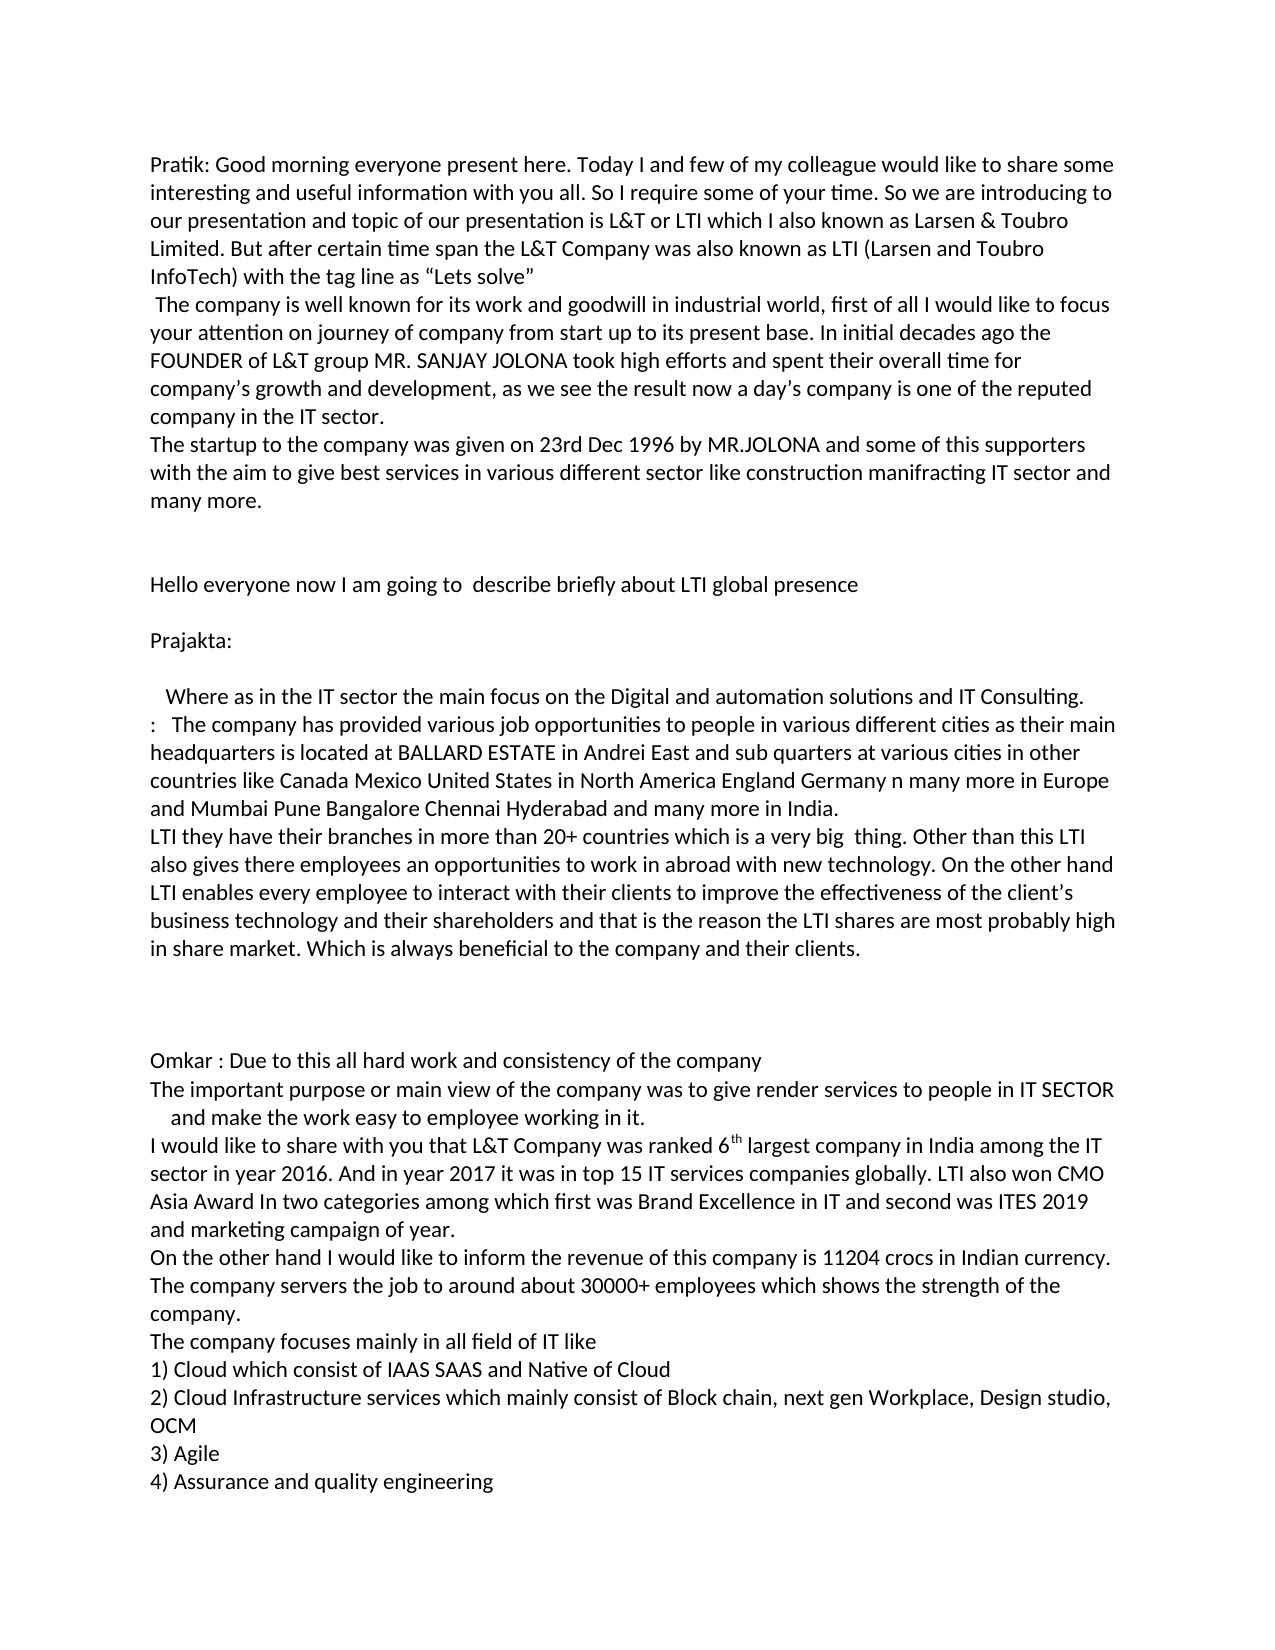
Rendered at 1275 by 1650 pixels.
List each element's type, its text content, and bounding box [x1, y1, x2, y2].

text The important purpose or main view of the company was to give render services to people in IT SECTOR [150, 1075, 1125, 1103]
text I would like to share with you that L&T Company was ranked 6th largest company in India among the IT sector in year 2016. And in year 2017 it was in top 15 IT services companies globally. LTI also won CMO Asia Award In two categories among which first was Brand Excellence in IT and second was ITES 2019 and marketing campaign of year. [150, 1131, 1125, 1243]
text LTI they have their branches in more than 20+ countries which is a very big thing. Other than this LTI also gives there employees an opportunities to work in abroad with new technology. On the other hand LTI enables every employee to interact with their clients to improve the effectiveness of the client’s business technology and their shareholders and that is the reason the LTI shares are most probably high in share market. Which is always beneficial to the company and their clients. [150, 822, 1125, 963]
text 1) Cloud which consist of IAAS SAAS and Native of Cloud [150, 1355, 1125, 1383]
text 3) Agile [150, 1439, 1125, 1467]
text The company servers the job to around about 30000+ employees which shows the strength of the company. [150, 1271, 1125, 1327]
text On the other hand I would like to inform the revenue of this company is 11204 crocs in Indian currency. [150, 1243, 1125, 1271]
text Omkar : Due to this all hard work and consistency of the company [150, 1047, 1125, 1075]
text The startup to the company was given on 23rd Dec 1996 by MR.JOLONA and some of this supporters with the aim to give best services in various different sector like construction manifracting IT sector and many more. [150, 430, 1125, 514]
text : The company has provided various job opportunities to people in various different cities as their main headquarters is located at BALLARD ESTATE in Andrei East and sub quarters at various cities in other countries like Canada Mexico United States in North America England Germany n many more in Europe and Mumbai Pune Bangalore Chennai Hyderabad and many more in India. [150, 710, 1125, 822]
text Hello everyone now I am going to describe briefly about LTI global presence [150, 570, 1125, 598]
text Where as in the IT sector the main focus on the Digital and automation solutions and IT Consulting. [150, 682, 1125, 710]
text and make the work easy to employee working in it. [150, 1103, 1125, 1131]
text The company is well known for its work and goodwill in industrial world, first of all I would like to focus your attention on journey of company from start up to its present base. In initial decades ago the FOUNDER of L&T group MR. SANJAY JOLONA took high efforts and spent their overall time for company’s growth and development, as we see the result now a day’s company is one of the reputed company in the IT sector. [150, 290, 1125, 430]
text 2) Cloud Infrastructure services which mainly consist of Block chain, next gen Workplace, Design studio, OCM [150, 1383, 1125, 1439]
text Prajakta: [150, 626, 1125, 654]
text 4) Assurance and quality engineering [150, 1467, 1125, 1495]
text The company focuses mainly in all field of IT like [150, 1327, 1125, 1355]
text Pratik: Good morning everyone present here. Today I and few of my colleague would like to share some interesting and useful information with you all. So I require some of your time. So we are introducing to our presentation and topic of our presentation is L&T or LTI which I also known as Larsen & Toubro Limited. But after certain time span the L&T Company was also known as LTI (Larsen and Toubro InfoTech) with the tag line as “Lets solve” [150, 150, 1125, 290]
